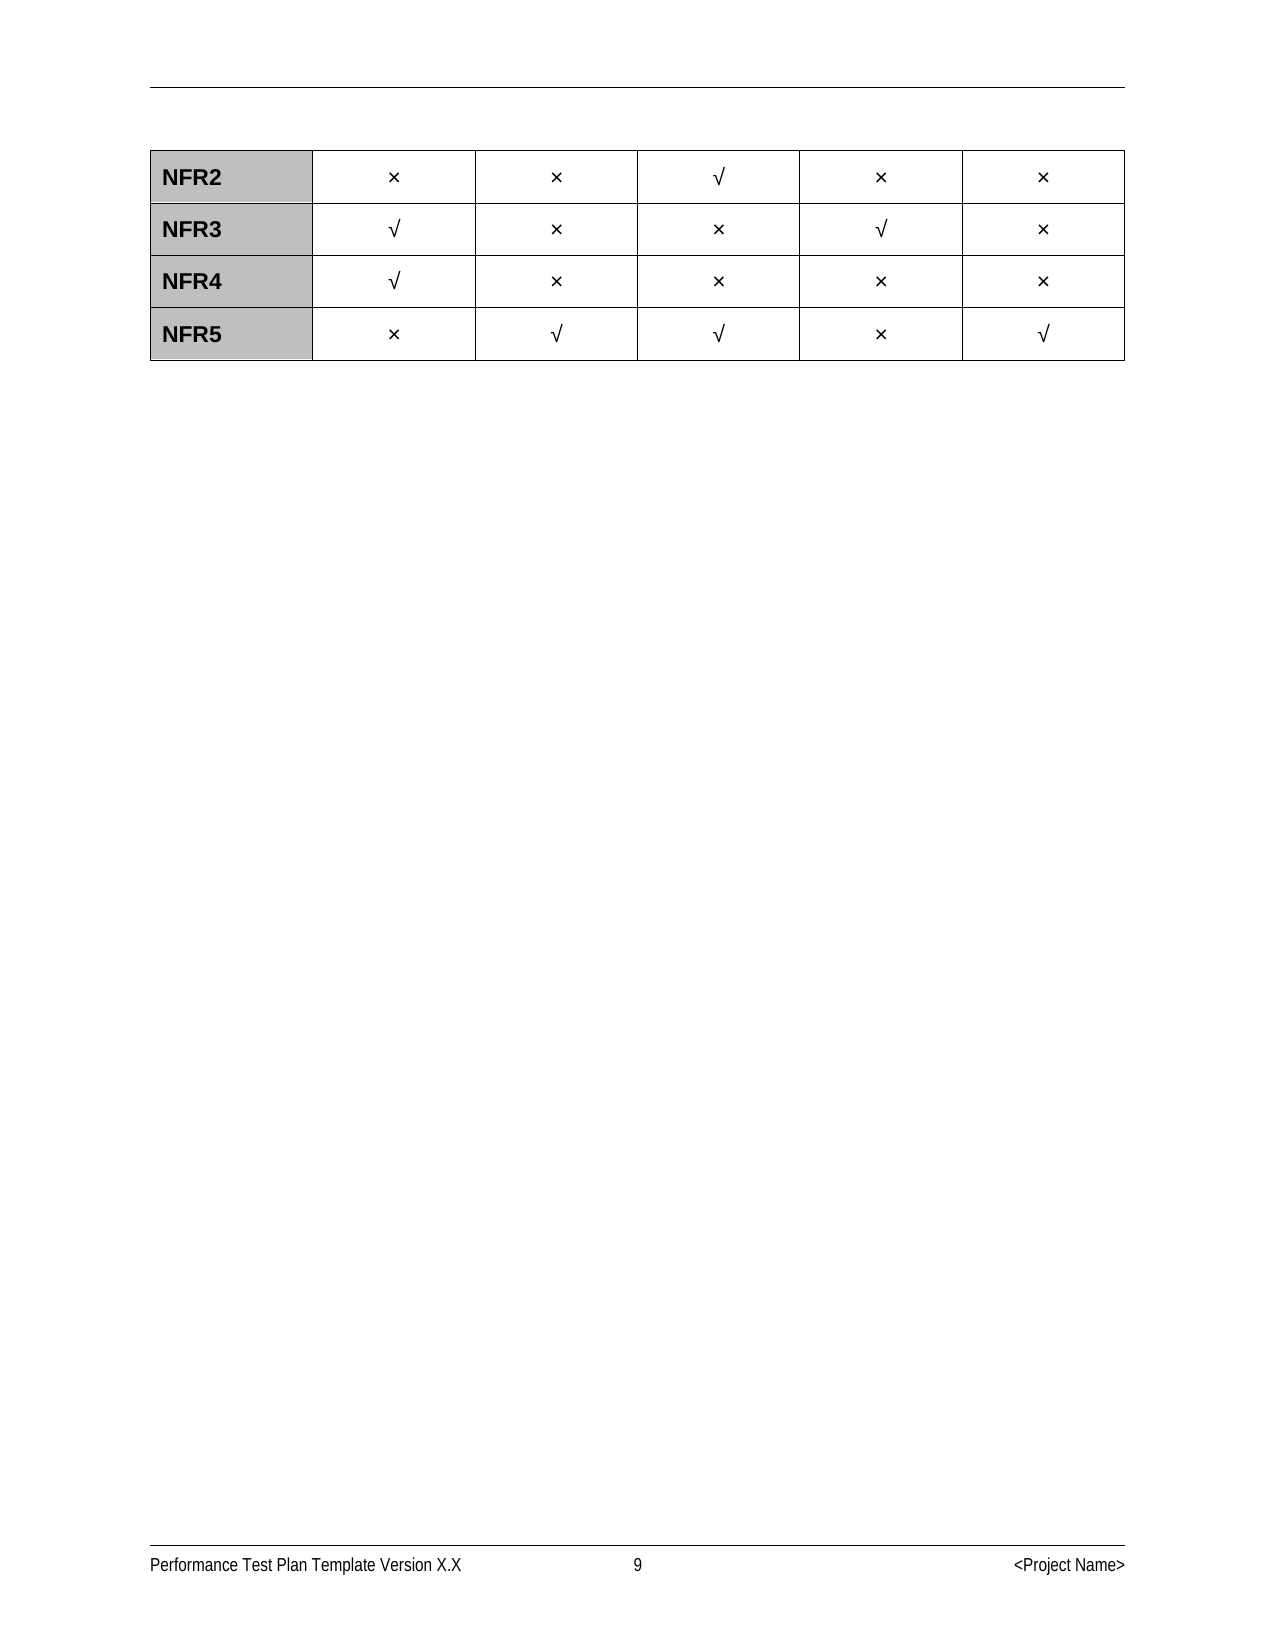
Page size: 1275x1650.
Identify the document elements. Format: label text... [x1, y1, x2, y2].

table_cell × [963, 204, 1124, 255]
table_cell NFR3 [151, 204, 312, 255]
table_cell √ [800, 204, 962, 255]
table_cell × [963, 256, 1124, 307]
table_cell × [800, 308, 962, 359]
table_cell × [638, 204, 799, 255]
table_cell × [800, 256, 962, 307]
table_cell × [800, 151, 962, 202]
table_cell √ [638, 151, 799, 202]
table_cell √ [963, 308, 1124, 359]
table_cell × [476, 256, 637, 307]
table_cell NFR2 [151, 151, 312, 202]
table_cell × [313, 151, 475, 202]
table_cell × [963, 151, 1124, 202]
table_cell × [476, 151, 637, 202]
table_cell √ [313, 256, 475, 307]
table_cell × [476, 204, 637, 255]
table_cell √ [638, 308, 799, 359]
table_cell √ [476, 308, 637, 359]
table_cell NFR4 [151, 256, 312, 307]
table_cell NFR5 [151, 308, 312, 359]
table_cell √ [313, 204, 475, 255]
table_cell × [313, 308, 475, 359]
table_cell × [638, 256, 799, 307]
